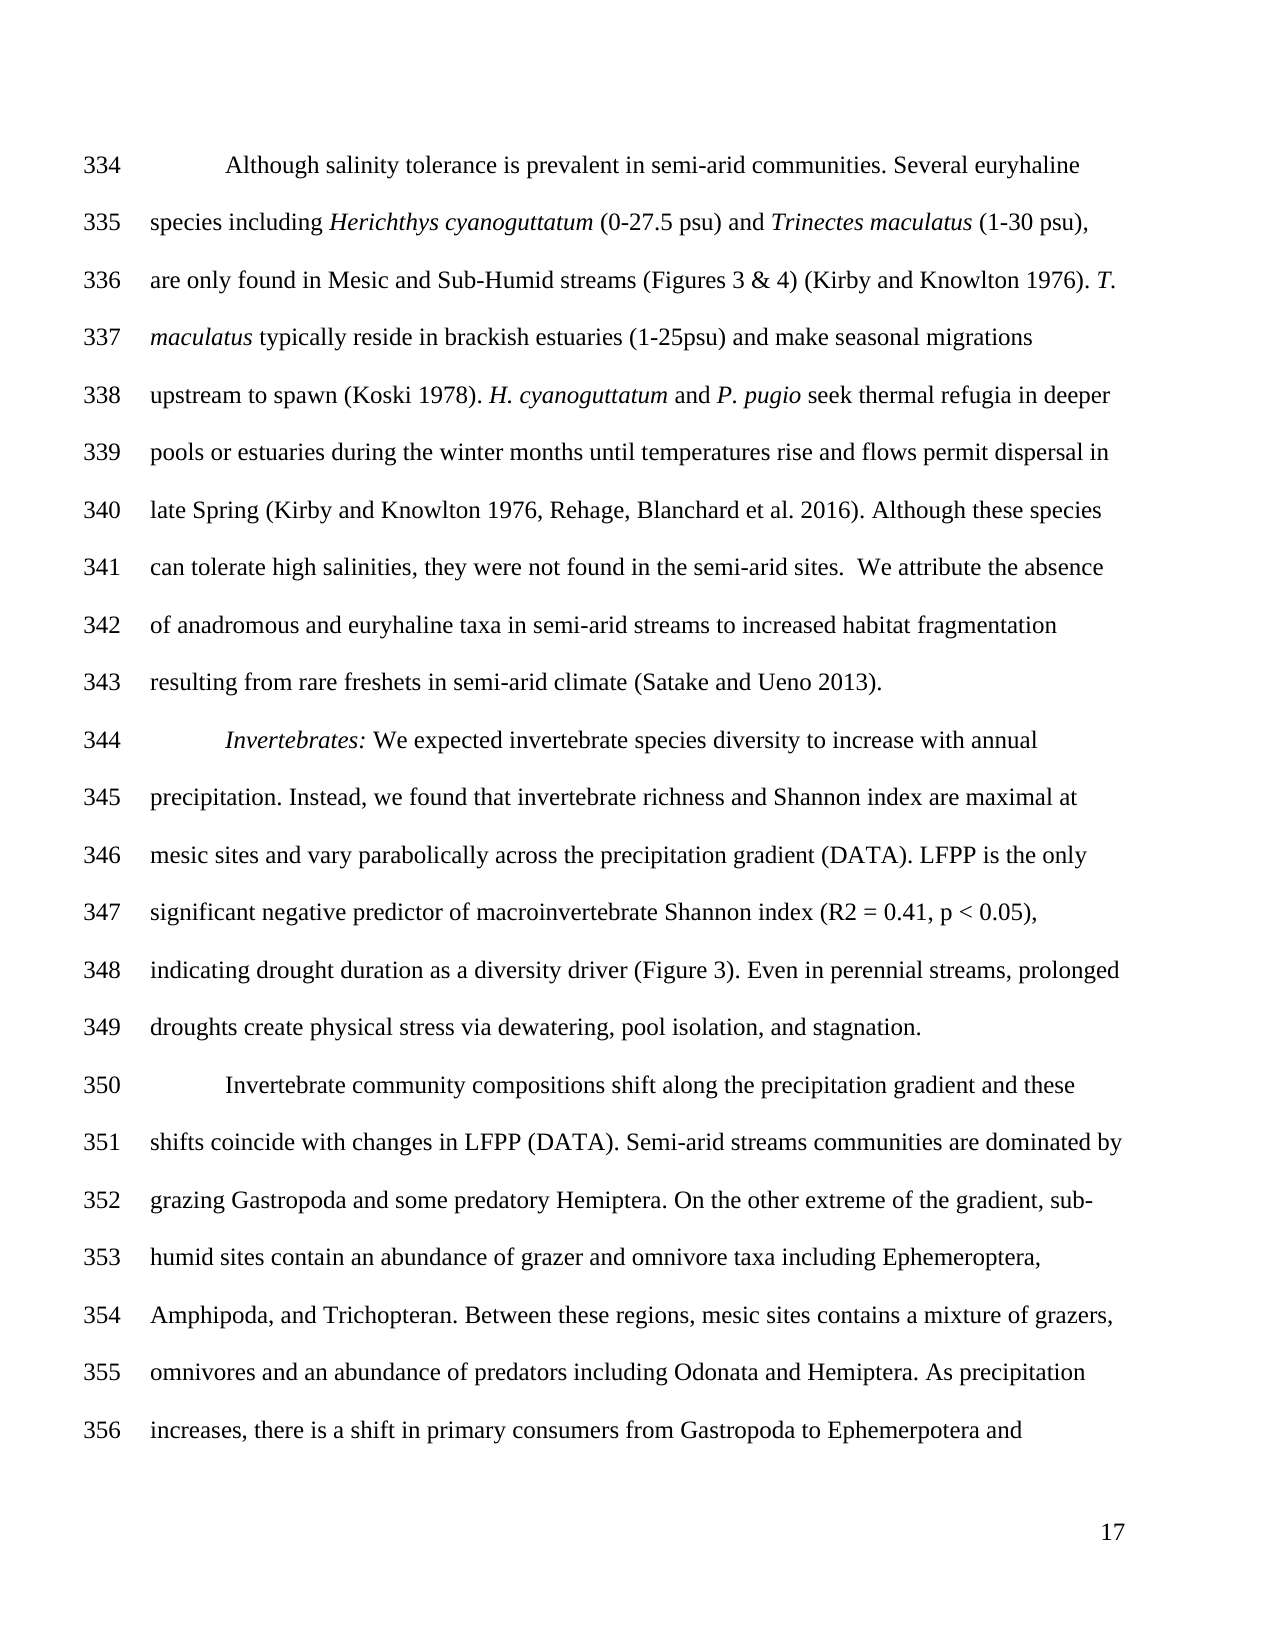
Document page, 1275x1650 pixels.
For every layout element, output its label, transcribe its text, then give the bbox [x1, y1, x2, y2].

text Invertebrates: We expected invertebrate species diversity to increase with annual precipitation. Instead, we found that invertebrate richness and Shannon index are maximal at mesic sites and vary parabolically across the precipitation gradient (DATA). LFPP is the only significant negative predictor of macroinvertebrate Shannon index (R2 = 0.41, p < 0.05), indicating drought duration as a diversity driver (Figure 3). Even in perennial streams, prolonged droughts create physical stress via dewatering, pool isolation, and stagnation. [150, 725, 1125, 1041]
text Although salinity tolerance is prevalent in semi-arid communities. Several euryhaline species including Herichthys cyanoguttatum (0-27.5 psu) and Trinectes maculatus (1-30 psu), are only found in Mesic and Sub-Humid streams (Figures 3 & 4) (Kirby and Knowlton 1976). T. maculatus typically reside in brackish estuaries (1-25psu) and make seasonal migrations upstream to spawn (Koski 1978). H. cyanoguttatum and P. pugio seek thermal refugia in deeper pools or estuaries during the winter months until temperatures rise and flows permit dispersal in late Spring (Kirby and Knowlton 1976, Rehage, Blanchard et al. 2016). Although these species can tolerate high salinities, they were not found in the semi-arid sites. We attribute the absence of anadromous and euryhaline taxa in semi-arid streams to increased habitat fragmentation resulting from rare freshets in semi-arid climate (Satake and Ueno 2013). [150, 150, 1125, 696]
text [150, 1070, 1125, 1444]
